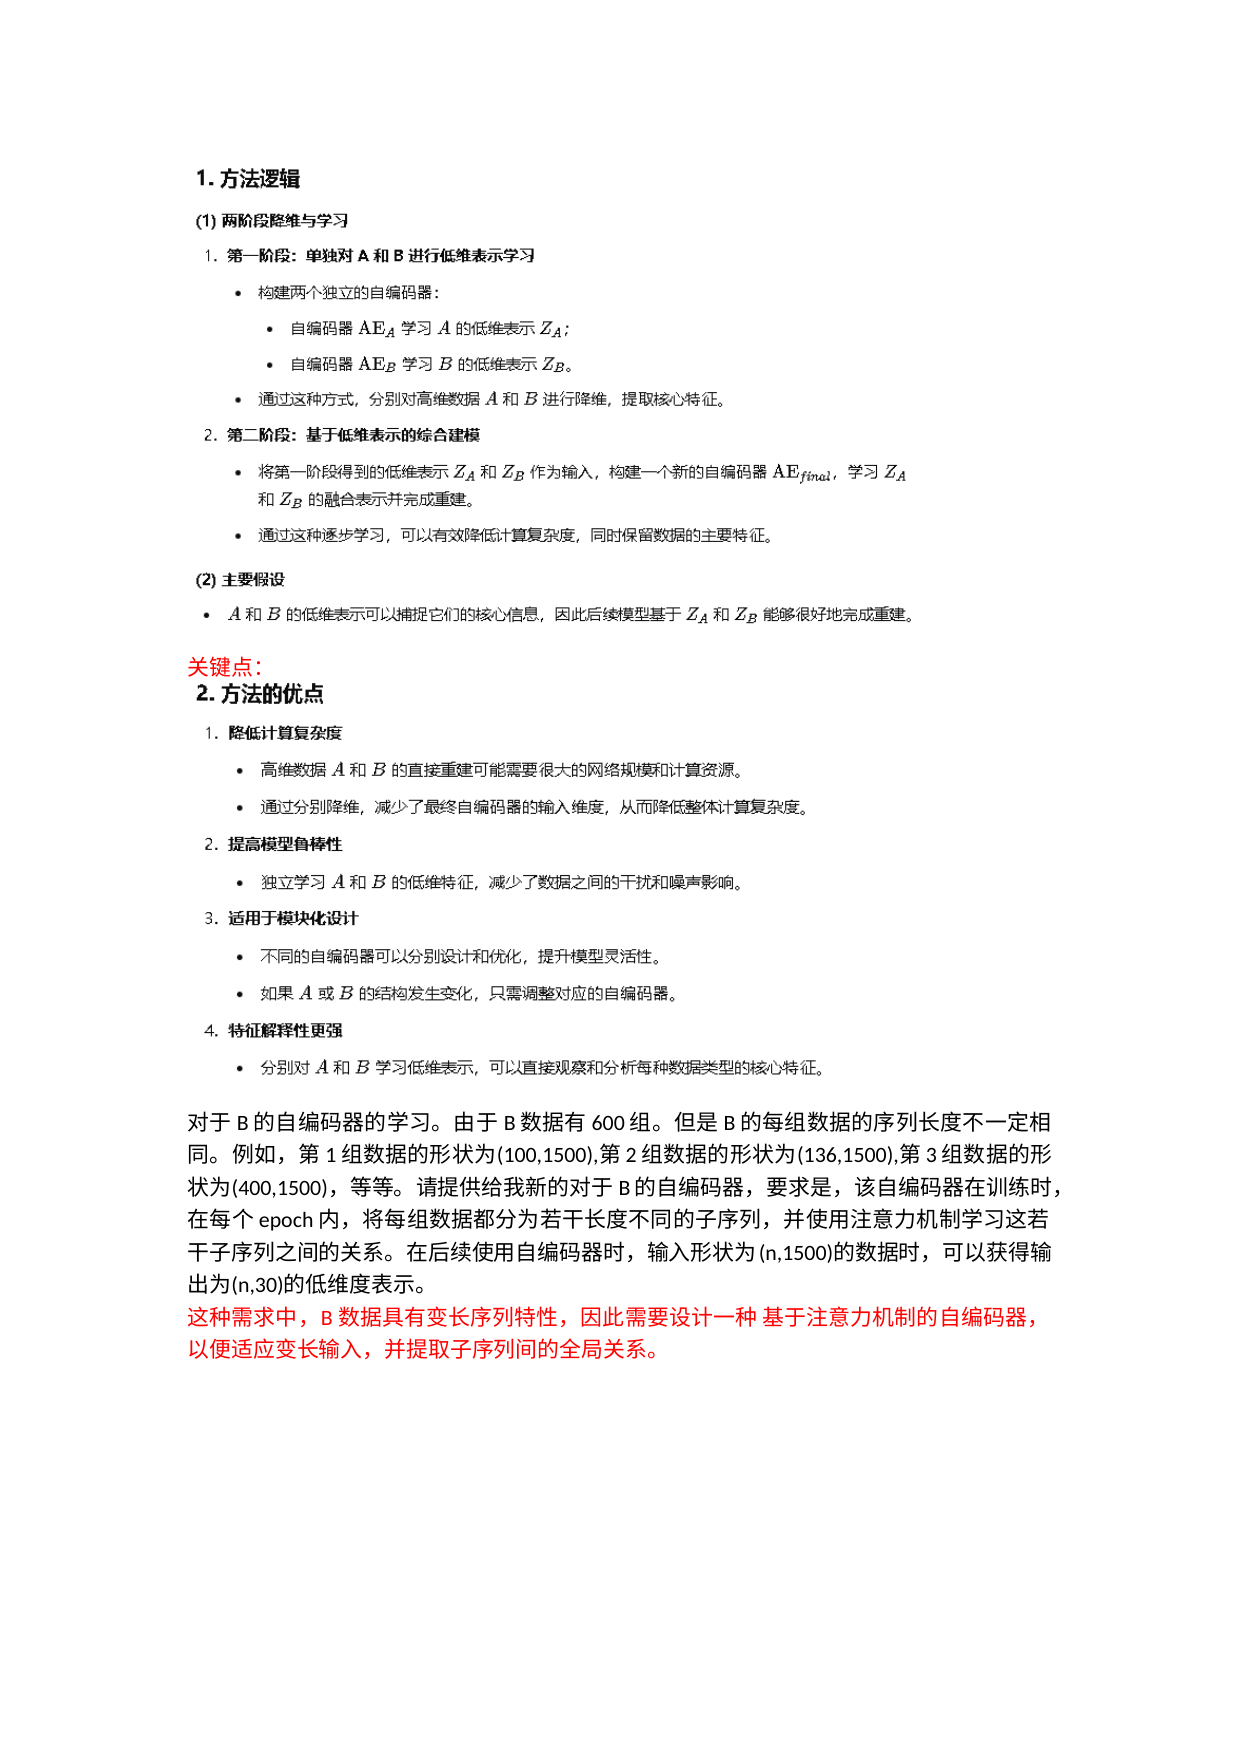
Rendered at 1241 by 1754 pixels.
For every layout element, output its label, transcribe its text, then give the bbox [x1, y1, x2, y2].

text 对于B的自编码器的学习。由于B数据有600组。但是B的每组数据的序列长度不一定相同。例如，第1组数据的形状为(100,1500),第2组数据的形状为(136,1500),第3组数据的形状为(400,1500)，等等。请提供给我新的对于B的自编码器，要求是，该自编码器在训练时，在每个epoch内，将每组数据都分为若干长度不同的子序列，并使用注意力机制学习这若干子序列之间的关系。在后续使用自编码器时，输入形状为(n,1500)的数据时，可以获得输出为(n,30)的低维度表示。 [187, 1104, 1053, 1299]
text 关键点： [187, 649, 1053, 682]
picture [187, 162, 935, 638]
picture [187, 682, 832, 1092]
text 这种需求中，B 数据具有变长序列特性，因此需要设计一种 基于注意力机制的自编码器，以便适应变长输入，并提取子序列间的全局关系。 [187, 1299, 1053, 1364]
